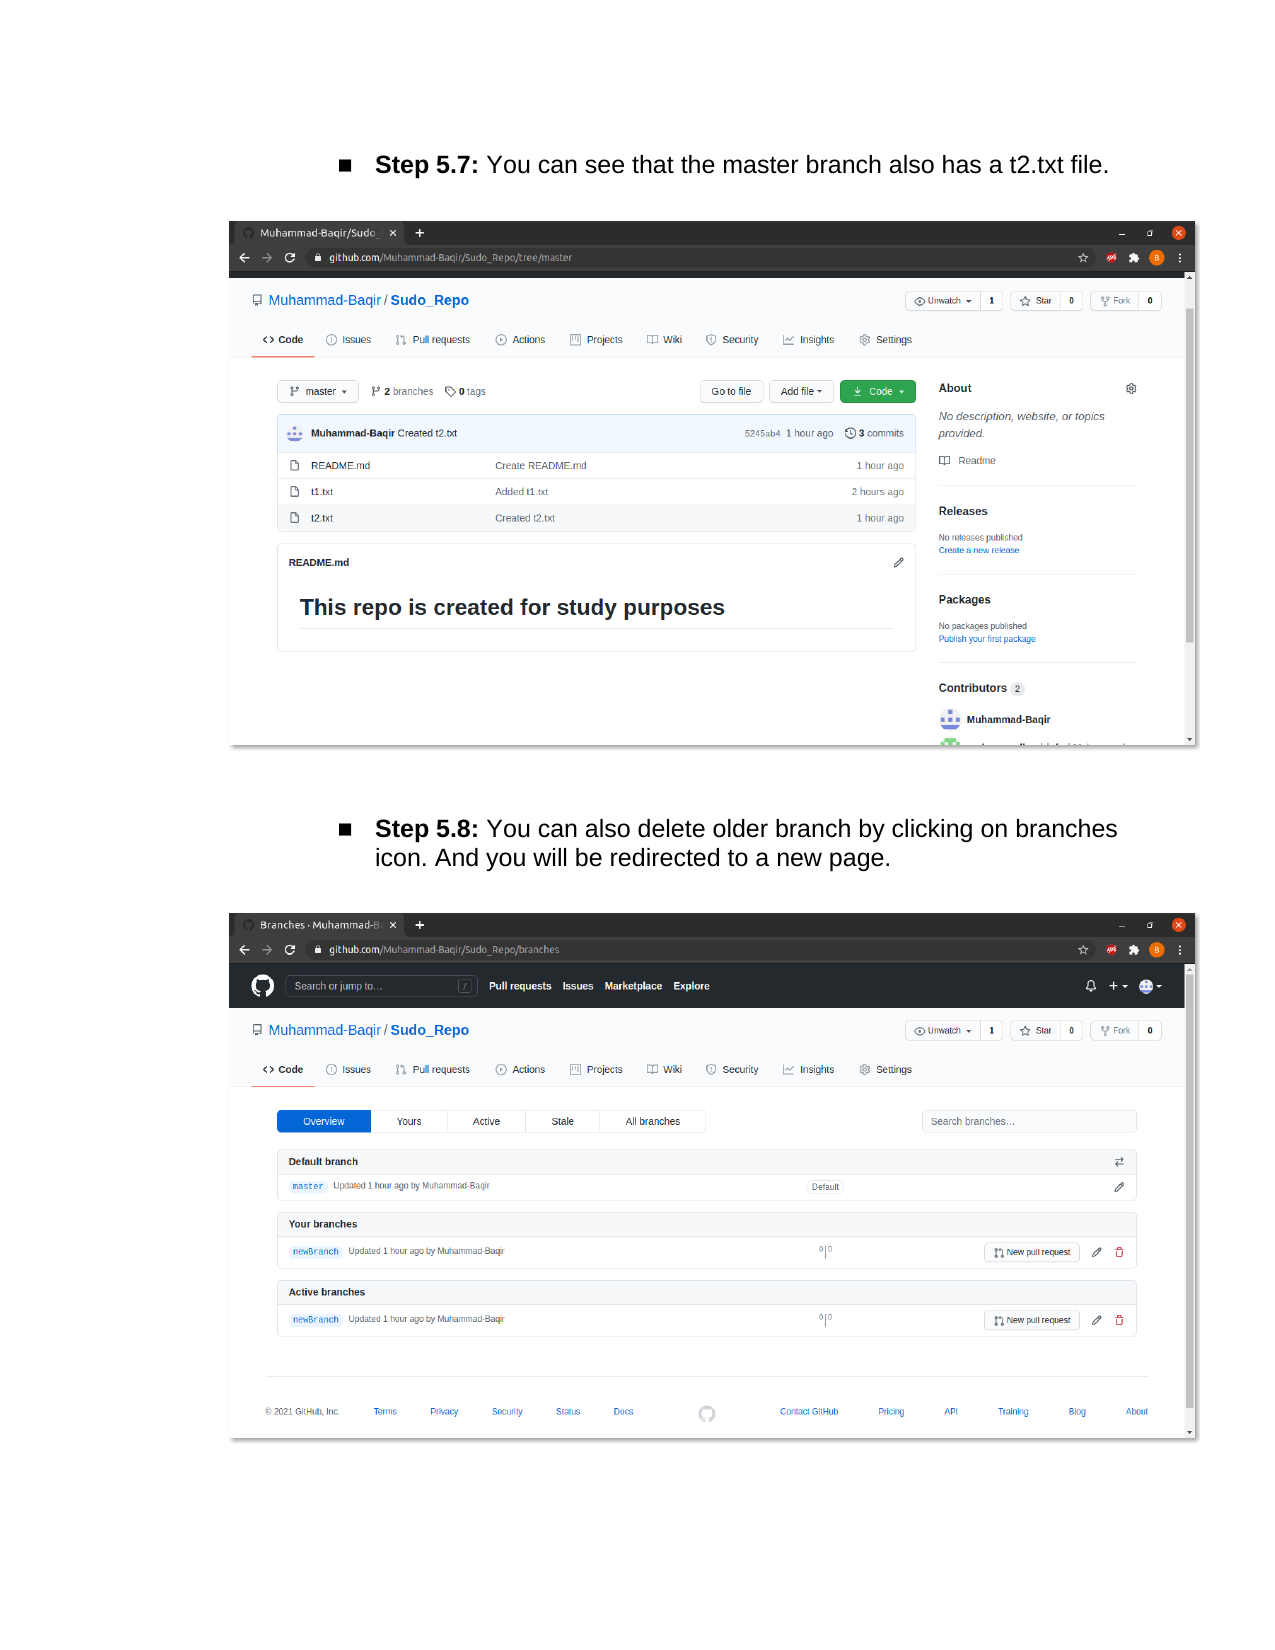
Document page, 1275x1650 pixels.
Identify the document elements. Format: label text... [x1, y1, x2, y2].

picture [225, 910, 1200, 1444]
subtitle Step 5.8: You can also delete older branch by clicking on branches icon. And you will be redirected to a new page. [337, 814, 1125, 871]
picture [225, 217, 1200, 751]
subtitle Step 5.7: You can see that the master branch also has a t2.txt file. [337, 150, 1125, 179]
